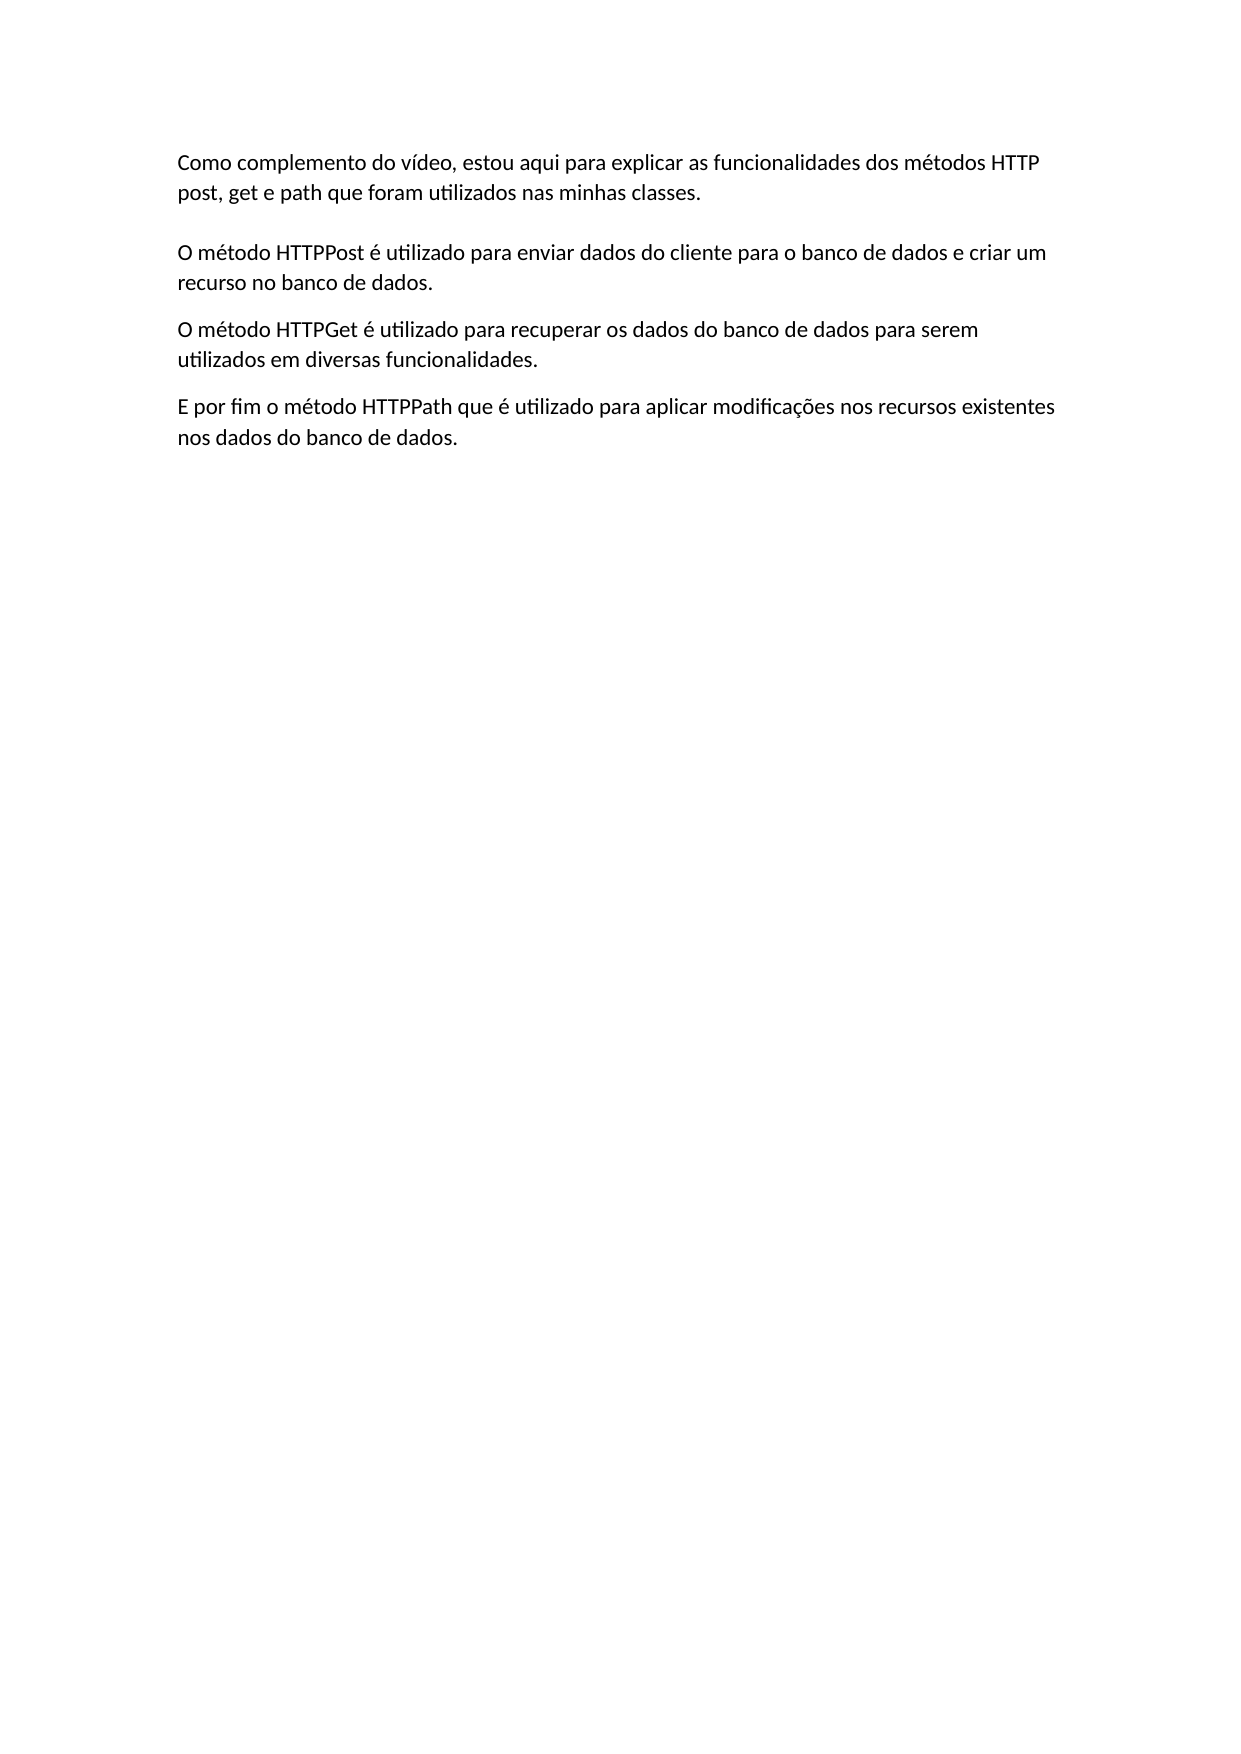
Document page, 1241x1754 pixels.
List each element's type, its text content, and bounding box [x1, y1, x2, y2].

text Como complemento do vídeo, estou aqui para explicar as funcionalidades dos métodos HTTP post, get e path que foram utilizados nas minhas classes. O método HTTPPost é utilizado para enviar dados do cliente para o banco de dados e criar um recurso no banco de dados. [177, 148, 1063, 296]
text O método HTTPGet é utilizado para recuperar os dados do banco de dados para serem utilizados em diversas funcionalidades. [177, 315, 1063, 373]
text E por fim o método HTTPPath que é utilizado para aplicar modificações nos recursos existentes nos dados do banco de dados. [177, 392, 1063, 451]
